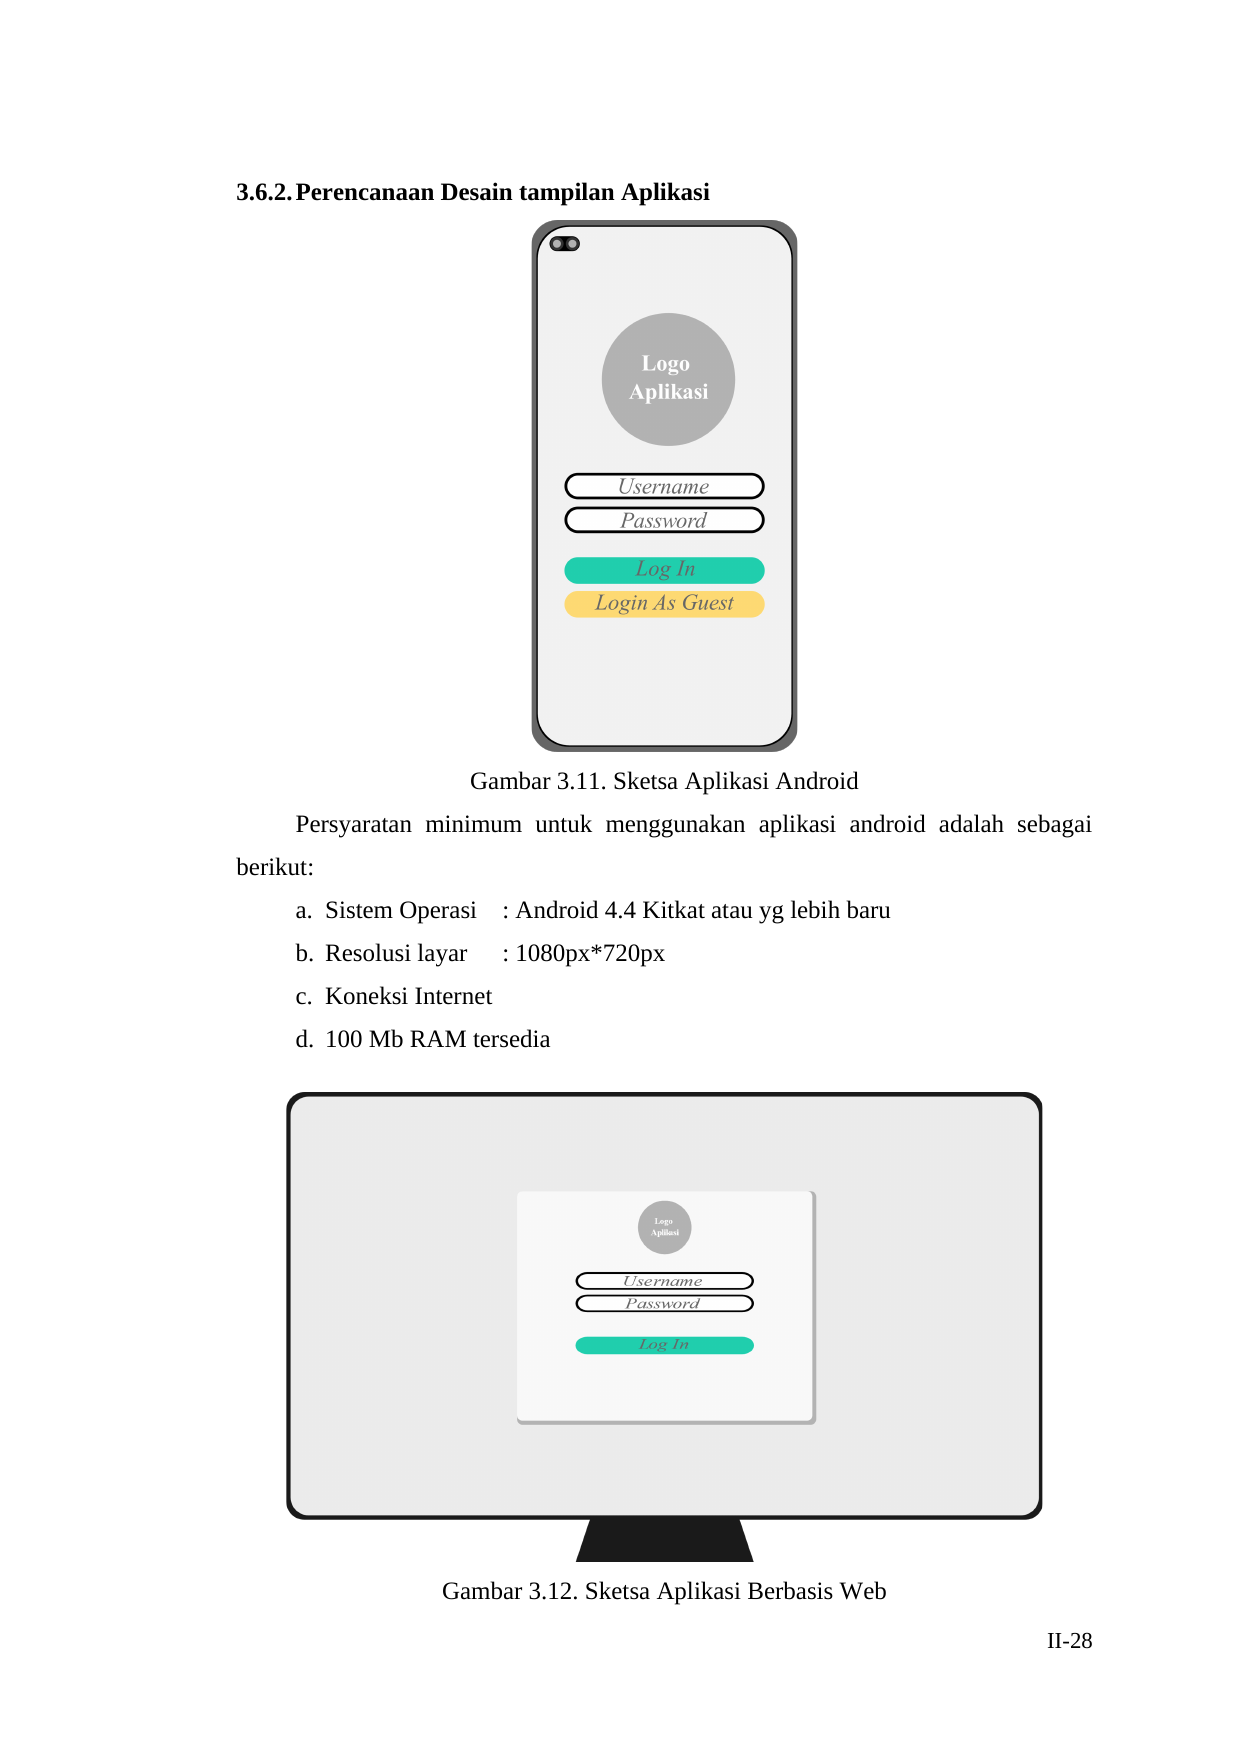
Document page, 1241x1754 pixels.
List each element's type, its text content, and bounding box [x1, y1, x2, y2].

list Gambar 3.11. Sketsa Aplikasi Android [236, 766, 1092, 794]
list Persyaratan minimum untuk menggunakan aplikasi android adalah sebagai berikut: [236, 809, 1092, 881]
picture [531, 220, 798, 752]
list Koneksi Internet [295, 981, 1092, 1010]
list 100 Mb RAM tersedia [295, 1024, 1092, 1053]
picture [286, 1092, 1043, 1562]
list Gambar 3.12. Sketsa Aplikasi Berbasis Web [236, 1576, 1092, 1604]
list Perencanaan Desain tampilan Aplikasi [236, 177, 1092, 206]
list Sistem Operasi : Android 4.4 Kitkat atau yg lebih baru [295, 895, 1092, 924]
list Resolusi layar : 1080px*720px [295, 938, 1092, 967]
